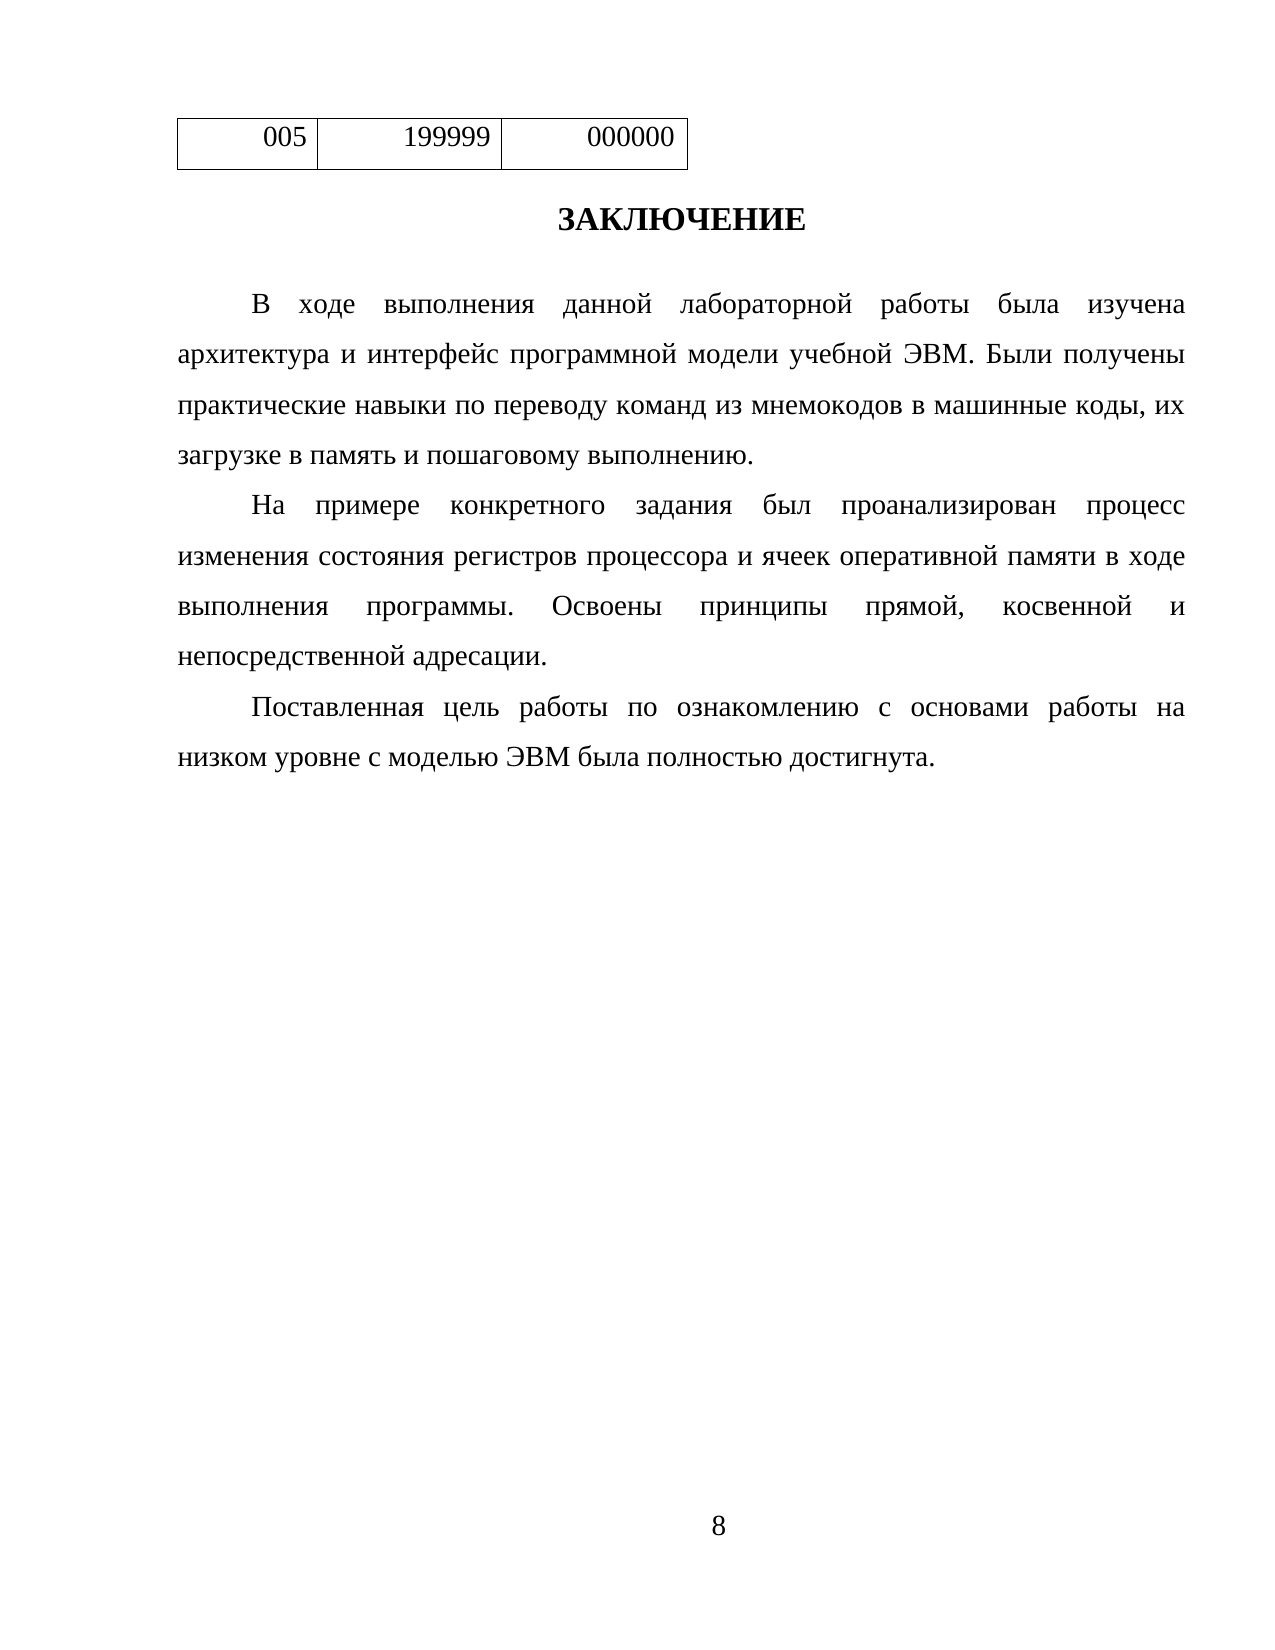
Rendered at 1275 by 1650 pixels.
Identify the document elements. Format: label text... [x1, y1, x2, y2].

text Поставленная цель работы по ознакомлению с основами работы на низком уровне с моделью ЭВМ была полностью достигнута. [177, 689, 1186, 773]
title ЗАКЛЮЧЕНИЕ [177, 199, 1186, 238]
table_cell 000000 [502, 119, 687, 169]
text В ходе выполнения данной лабораторной работы была изучена архитектура и интерфейс программной модели учебной ЭВМ. Были получены практические навыки по переводу команд из мнемокодов в машинные коды, их загрузке в память и пошаговому выполнению. [177, 286, 1186, 471]
table_cell 199999 [318, 119, 501, 169]
text На примере конкретного задания был проанализирован процесс изменения состояния регистров процессора и ячеек оперативной памяти в ходе выполнения программы. Освоены принципы прямой, косвенной и непосредственной адресации. [177, 487, 1186, 672]
table_cell 005 [178, 119, 317, 169]
